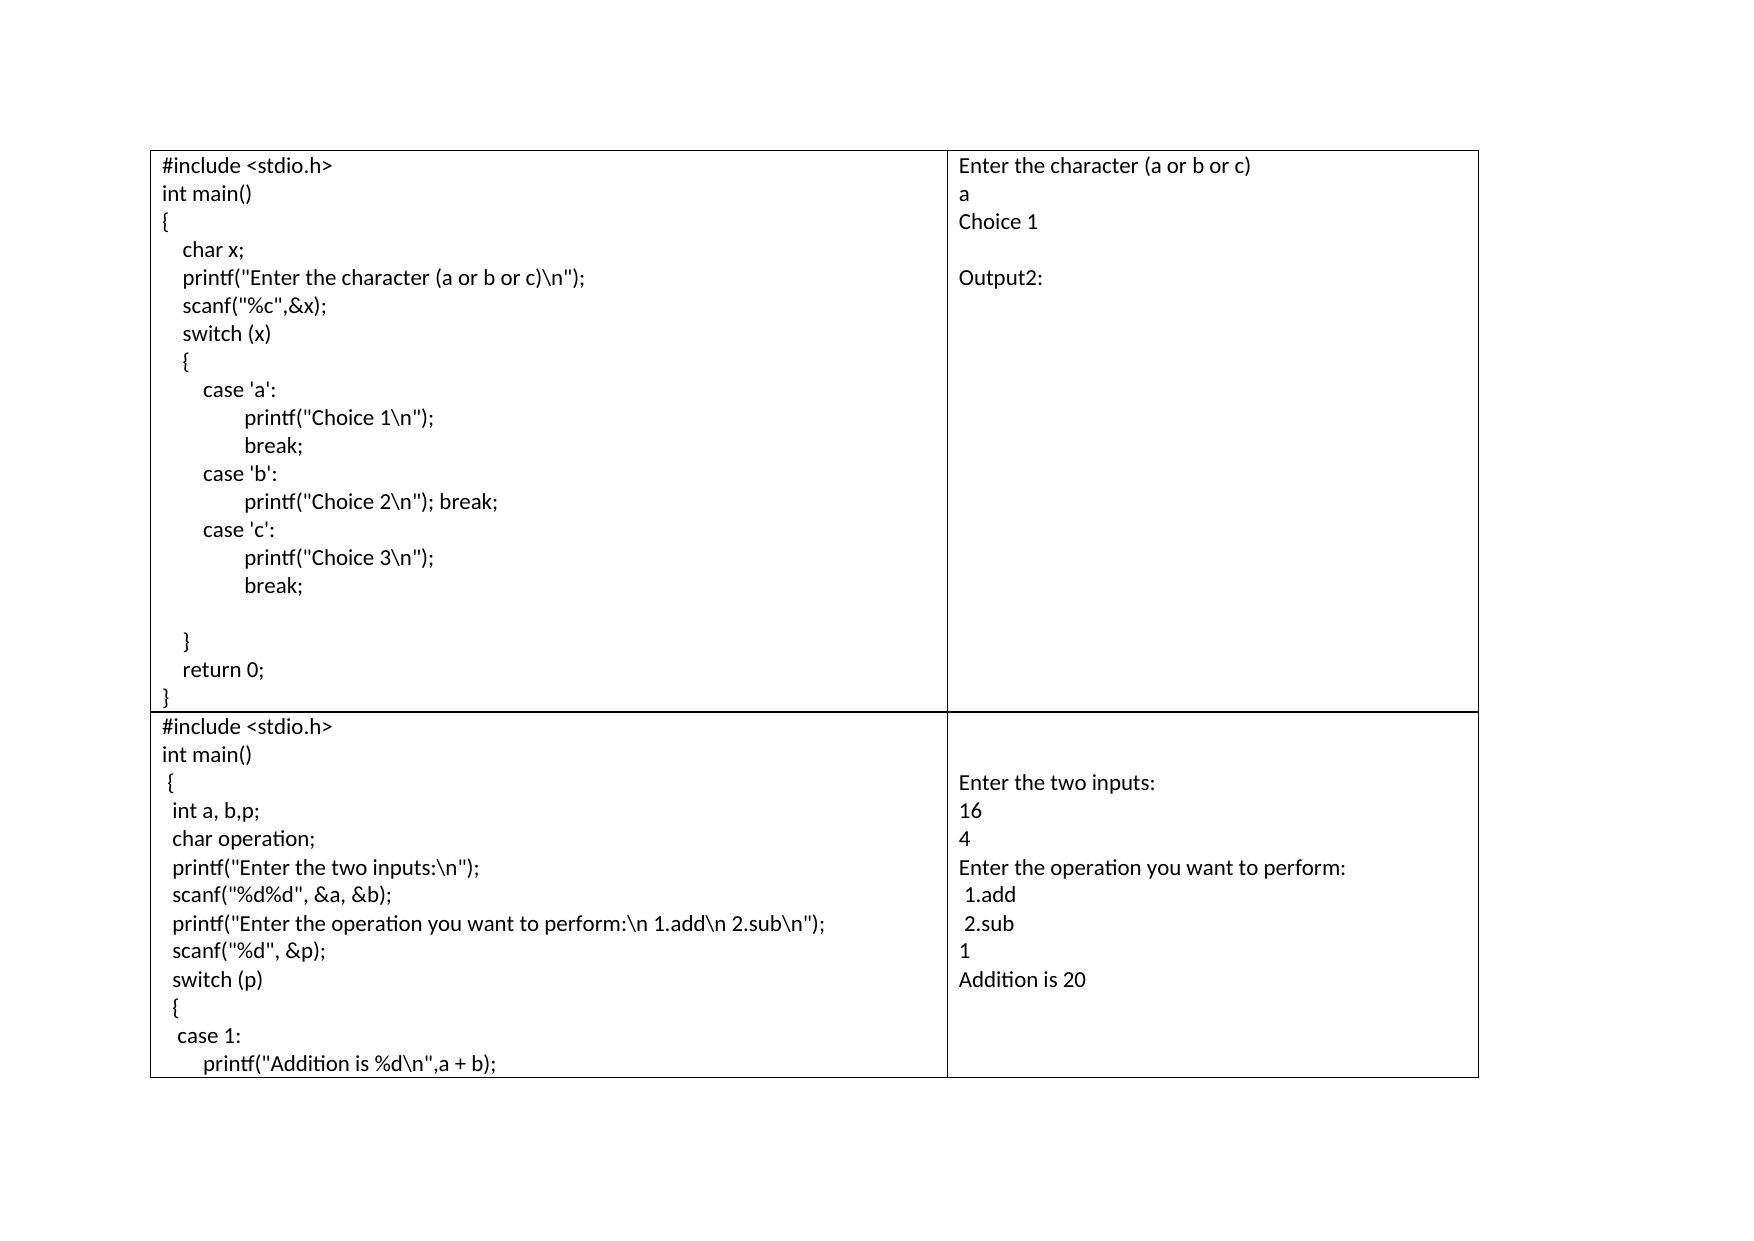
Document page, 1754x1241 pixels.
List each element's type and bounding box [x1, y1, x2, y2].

table_cell [151, 713, 947, 1077]
table_cell [151, 151, 947, 711]
table_cell [948, 713, 1478, 1077]
table_cell [948, 151, 1478, 711]
